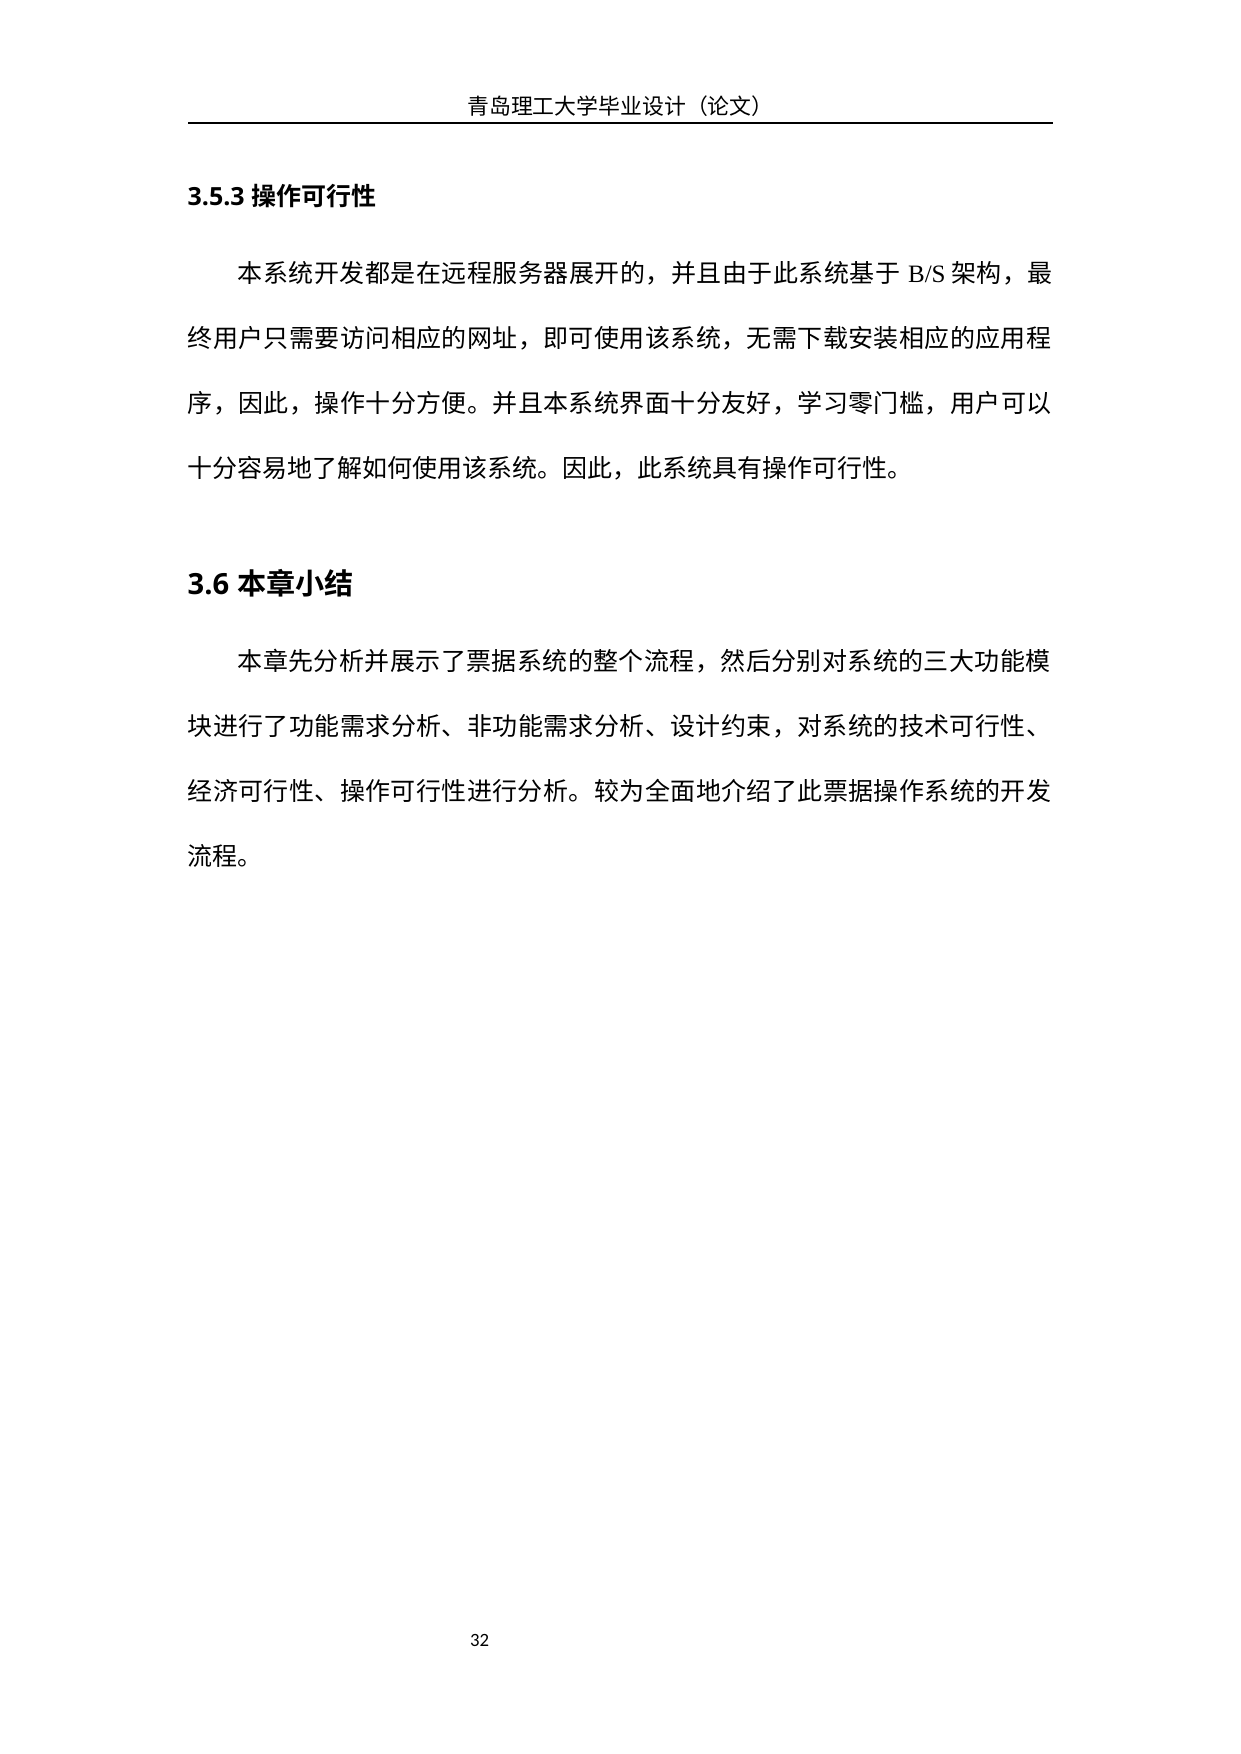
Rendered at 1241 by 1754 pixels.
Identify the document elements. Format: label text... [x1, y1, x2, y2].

subtitle 3.5.3 操作可行性 [187, 162, 1053, 227]
subtitle 3.6 本章小结 [187, 549, 1053, 614]
list 本系统开发都是在远程服务器展开的，并且由于此系统基于B/S架构，最终用户只需要访问相应的网址，即可使用该系统，无需下载安装相应的应用程序，因此，操作十分方便。并且本系统界面十分友好，学习零门槛，用户可以十分容易地了解如何使用该系统。因此，此系统具有操作可行性。 [187, 239, 1053, 499]
text 本章先分析并展示了票据系统的整个流程，然后分别对系统的三大功能模块进行了功能需求分析、非功能需求分析、设计约束，对系统的技术可行性、经济可行性、操作可行性进行分析。较为全面地介绍了此票据操作系统的开发流程。 [187, 627, 1053, 887]
